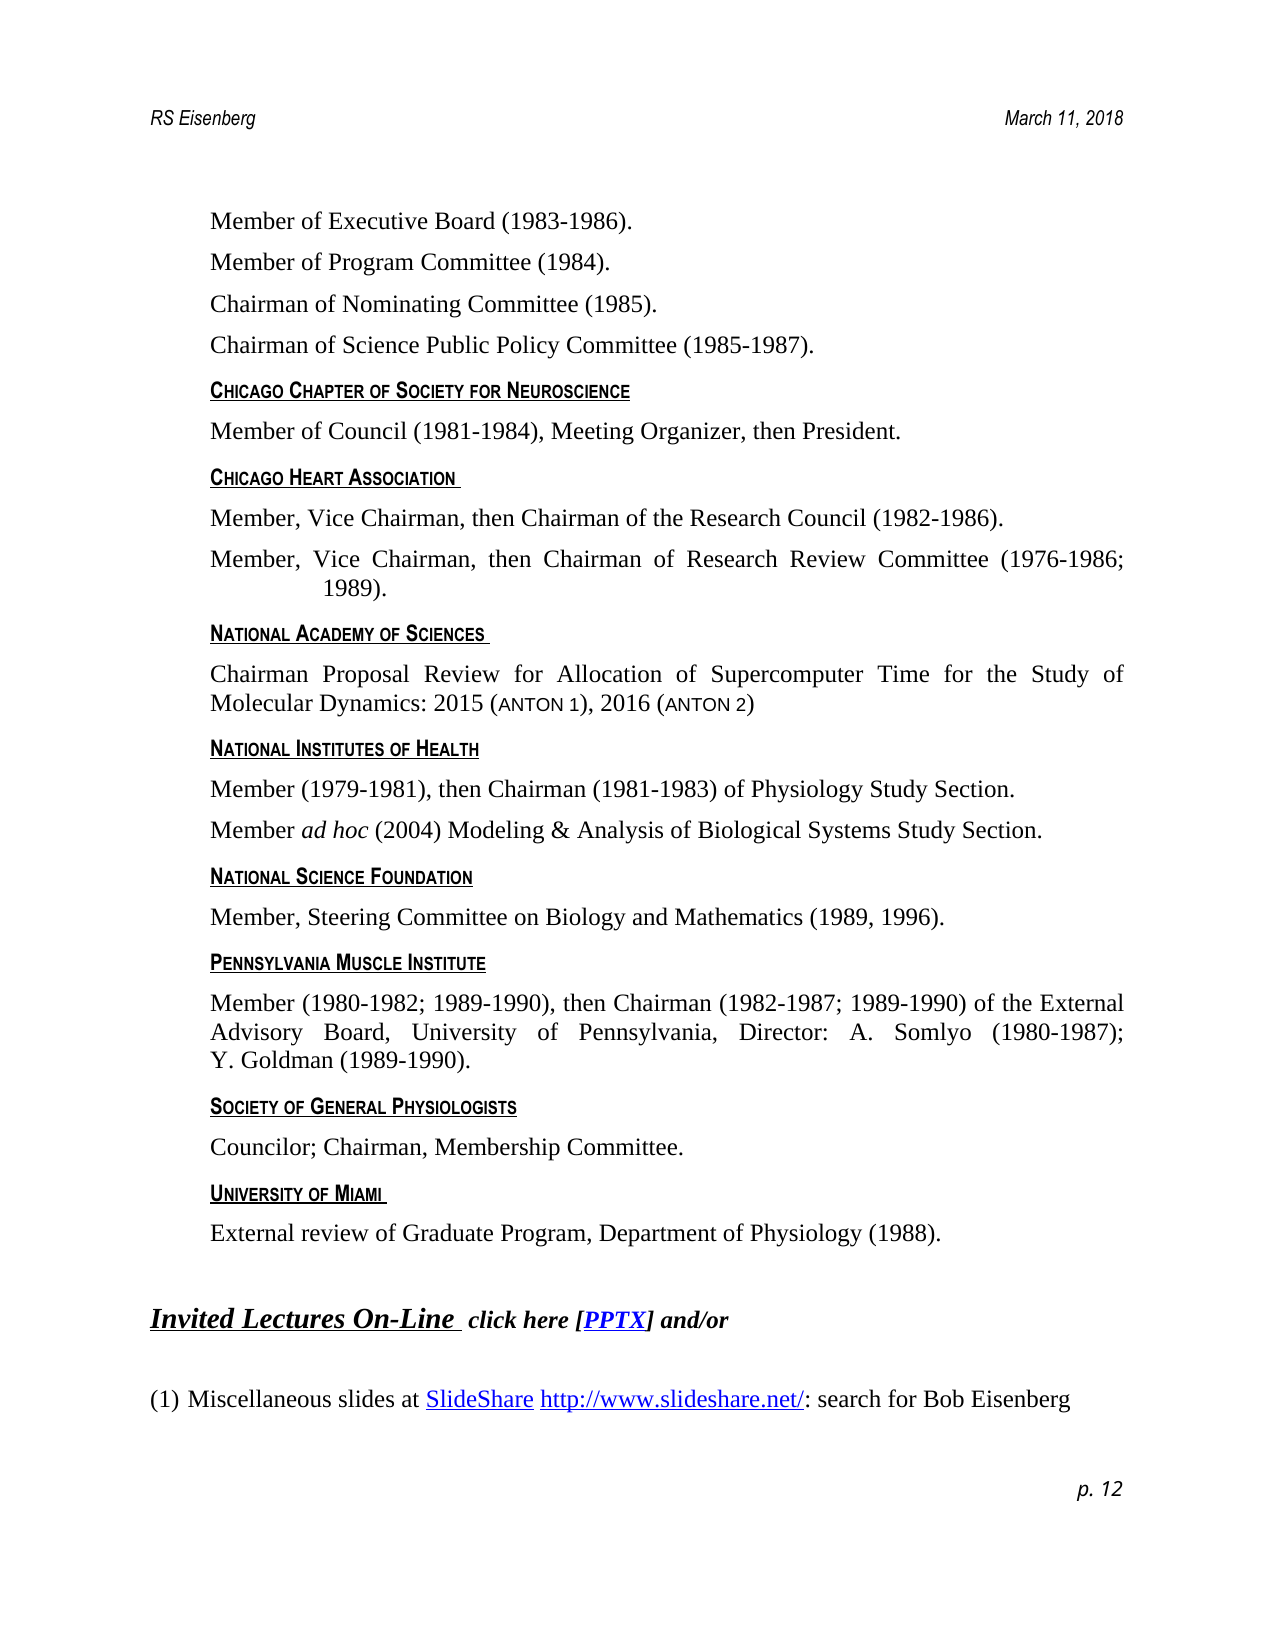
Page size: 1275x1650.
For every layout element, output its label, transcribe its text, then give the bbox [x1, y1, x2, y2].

text Chicago Heart Association [210, 464, 1125, 490]
text Chairman Proposal Review for Allocation of Supercomputer Time for the Study of Molecular Dynamics: 2015 (ANTON 1), 2016 (ANTON 2) [210, 659, 1125, 717]
list Miscellaneous slides at SlideShare http://www.slideshare.net/: search for Bob Eisenberg [150, 1384, 1125, 1413]
text Member of Program Committee (1984). [210, 247, 1125, 276]
text Member of Council (1981-1984), Meeting Organizer, then President. [210, 416, 1125, 445]
text Chairman of Nominating Committee (1985). [210, 289, 1125, 317]
text Chicago Chapter of Society for Neuroscience [210, 377, 1125, 404]
text National Institutes of Health [210, 735, 1125, 762]
text Invited Lectures On-Line click here [PPTX] and/or [150, 1301, 1125, 1334]
text University of Miami [210, 1179, 1125, 1206]
text Member of Executive Board (1983-1986). [210, 206, 1125, 235]
text Member ad hoc (2004) Modeling & Analysis of Biological Systems Study Section. [210, 815, 1125, 844]
text National Science Foundation [210, 863, 1125, 889]
text Society of General Physiologists [210, 1093, 1125, 1119]
text National Academy of Sciences [210, 620, 1125, 647]
text External review of Graduate Program, Department of Physiology (1988). [210, 1218, 1125, 1247]
text Member, Vice Chairman, then Chairman of Research Review Committee (1976-1986; 1989). [210, 544, 1125, 601]
text Pennsylvania Muscle Institute [210, 949, 1125, 976]
text Member (1980-1982; 1989-1990), then Chairman (1982-1987; 1989-1990) of the External Advisory Board, University of Pennsylvania, Director: A. Somlyo (1980-1987); Y. Goldman (1989-1990). [210, 988, 1125, 1074]
text Councilor; Chairman, Membership Committee. [210, 1132, 1125, 1161]
text Member, Steering Committee on Biology and Mathematics (1989, 1996). [210, 902, 1125, 931]
text Member (1979-1981), then Chairman (1981-1983) of Physiology Study Section. [210, 774, 1125, 803]
text Chairman of Science Public Policy Committee (1985-1987). [210, 330, 1125, 359]
text Member, Vice Chairman, then Chairman of the Research Council (1982-1986). [210, 503, 1125, 531]
